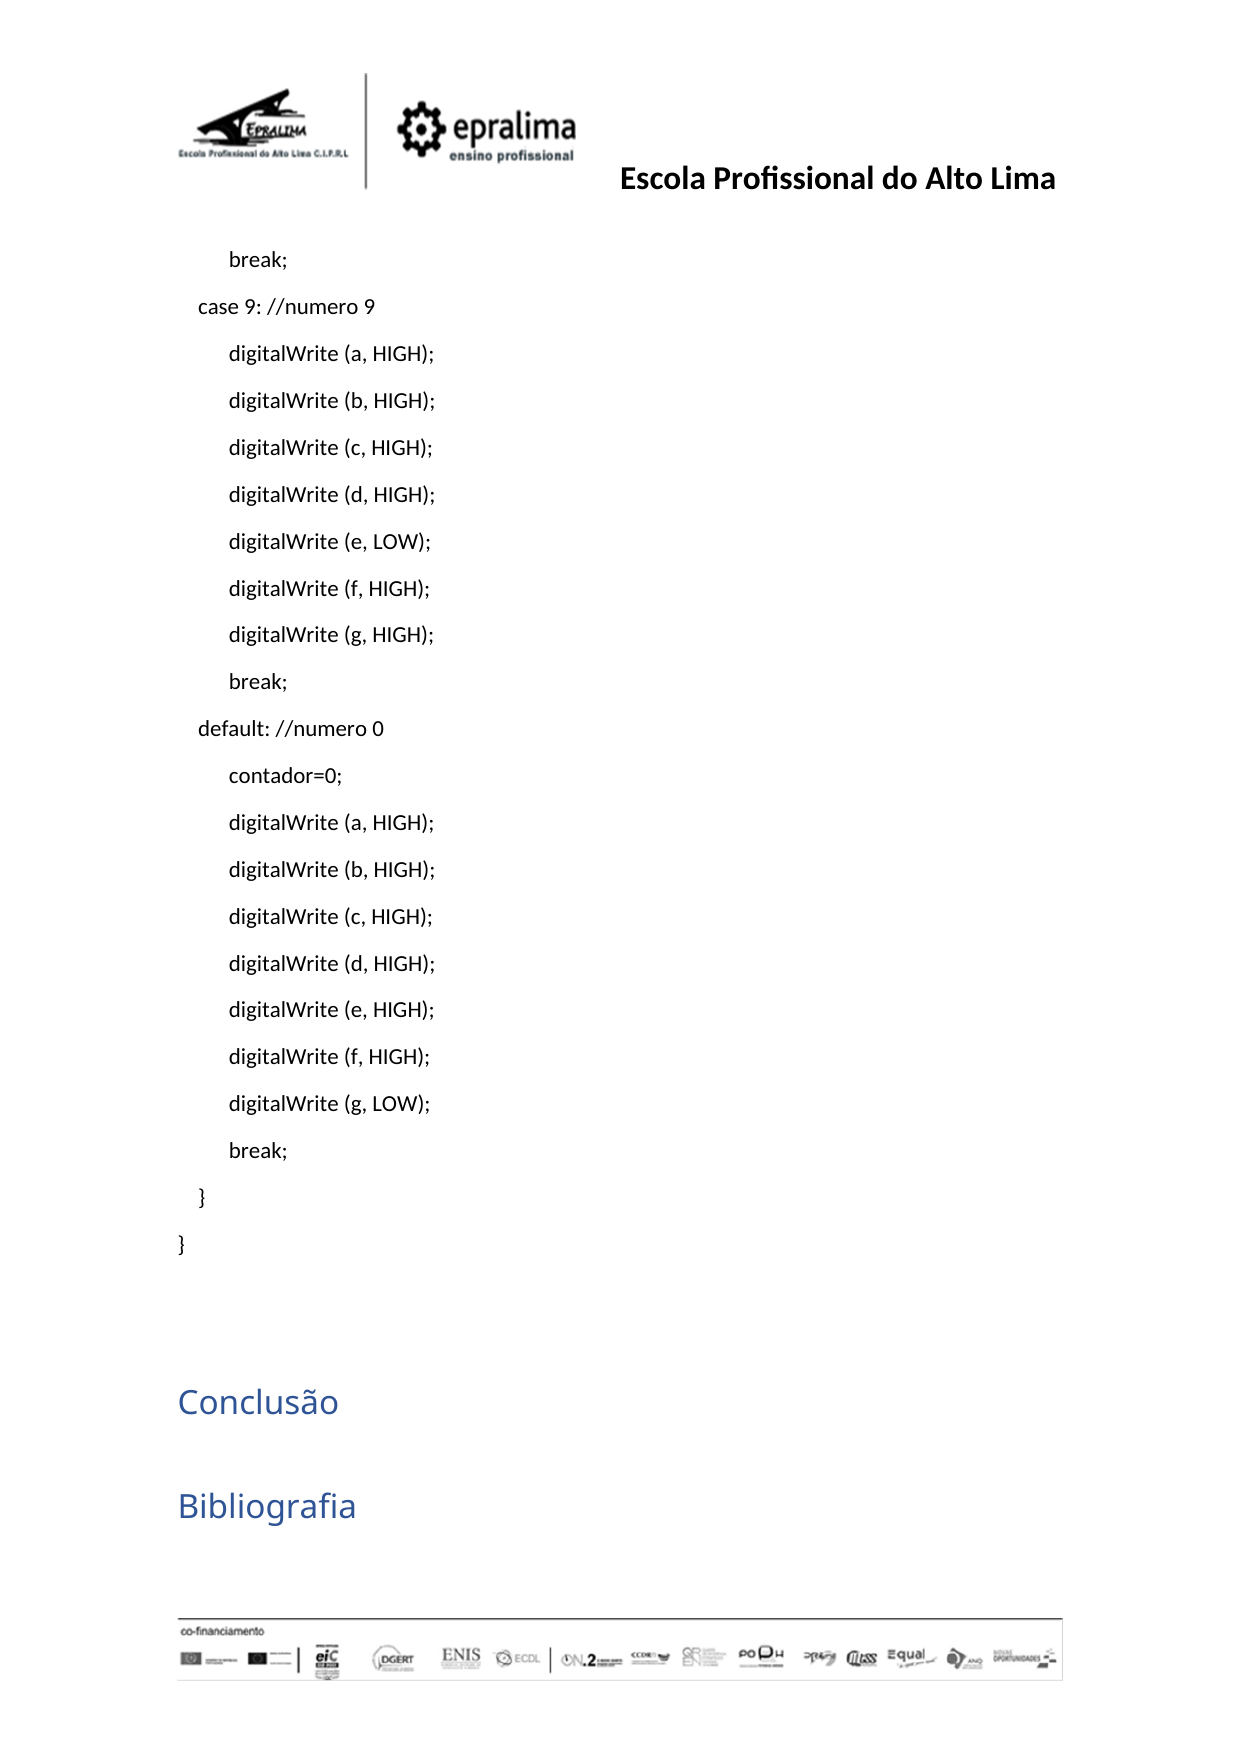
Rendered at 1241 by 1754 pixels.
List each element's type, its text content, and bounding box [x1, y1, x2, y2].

text digitalWrite (a, HIGH); [177, 339, 1063, 367]
text digitalWrite (f, HIGH); [177, 574, 1063, 602]
text contador=0; [177, 761, 1063, 789]
text digitalWrite (d, HIGH); [177, 949, 1063, 977]
picture [177, 73, 576, 190]
text digitalWrite (c, HIGH); [177, 433, 1063, 461]
text break; [177, 667, 1063, 696]
picture [177, 1618, 1063, 1681]
text break; [177, 246, 1063, 274]
text digitalWrite (g, LOW); [177, 1089, 1063, 1117]
text break; [177, 1136, 1063, 1164]
text digitalWrite (a, HIGH); [177, 808, 1063, 836]
text digitalWrite (e, HIGH); [177, 996, 1063, 1024]
text digitalWrite (b, HIGH); [177, 386, 1063, 414]
text } [177, 1230, 1063, 1258]
subtitle Bibliografia [177, 1483, 1063, 1528]
text digitalWrite (b, HIGH); [177, 855, 1063, 883]
text digitalWrite (g, HIGH); [177, 621, 1063, 649]
text digitalWrite (f, HIGH); [177, 1042, 1063, 1071]
text digitalWrite (c, HIGH); [177, 902, 1063, 930]
text digitalWrite (d, HIGH); [177, 480, 1063, 508]
text } [177, 1183, 1063, 1211]
text case 9: //numero 9 [177, 292, 1063, 321]
text default: //numero 0 [177, 714, 1063, 742]
subtitle Conclusão [177, 1379, 1063, 1424]
text digitalWrite (e, LOW); [177, 527, 1063, 555]
